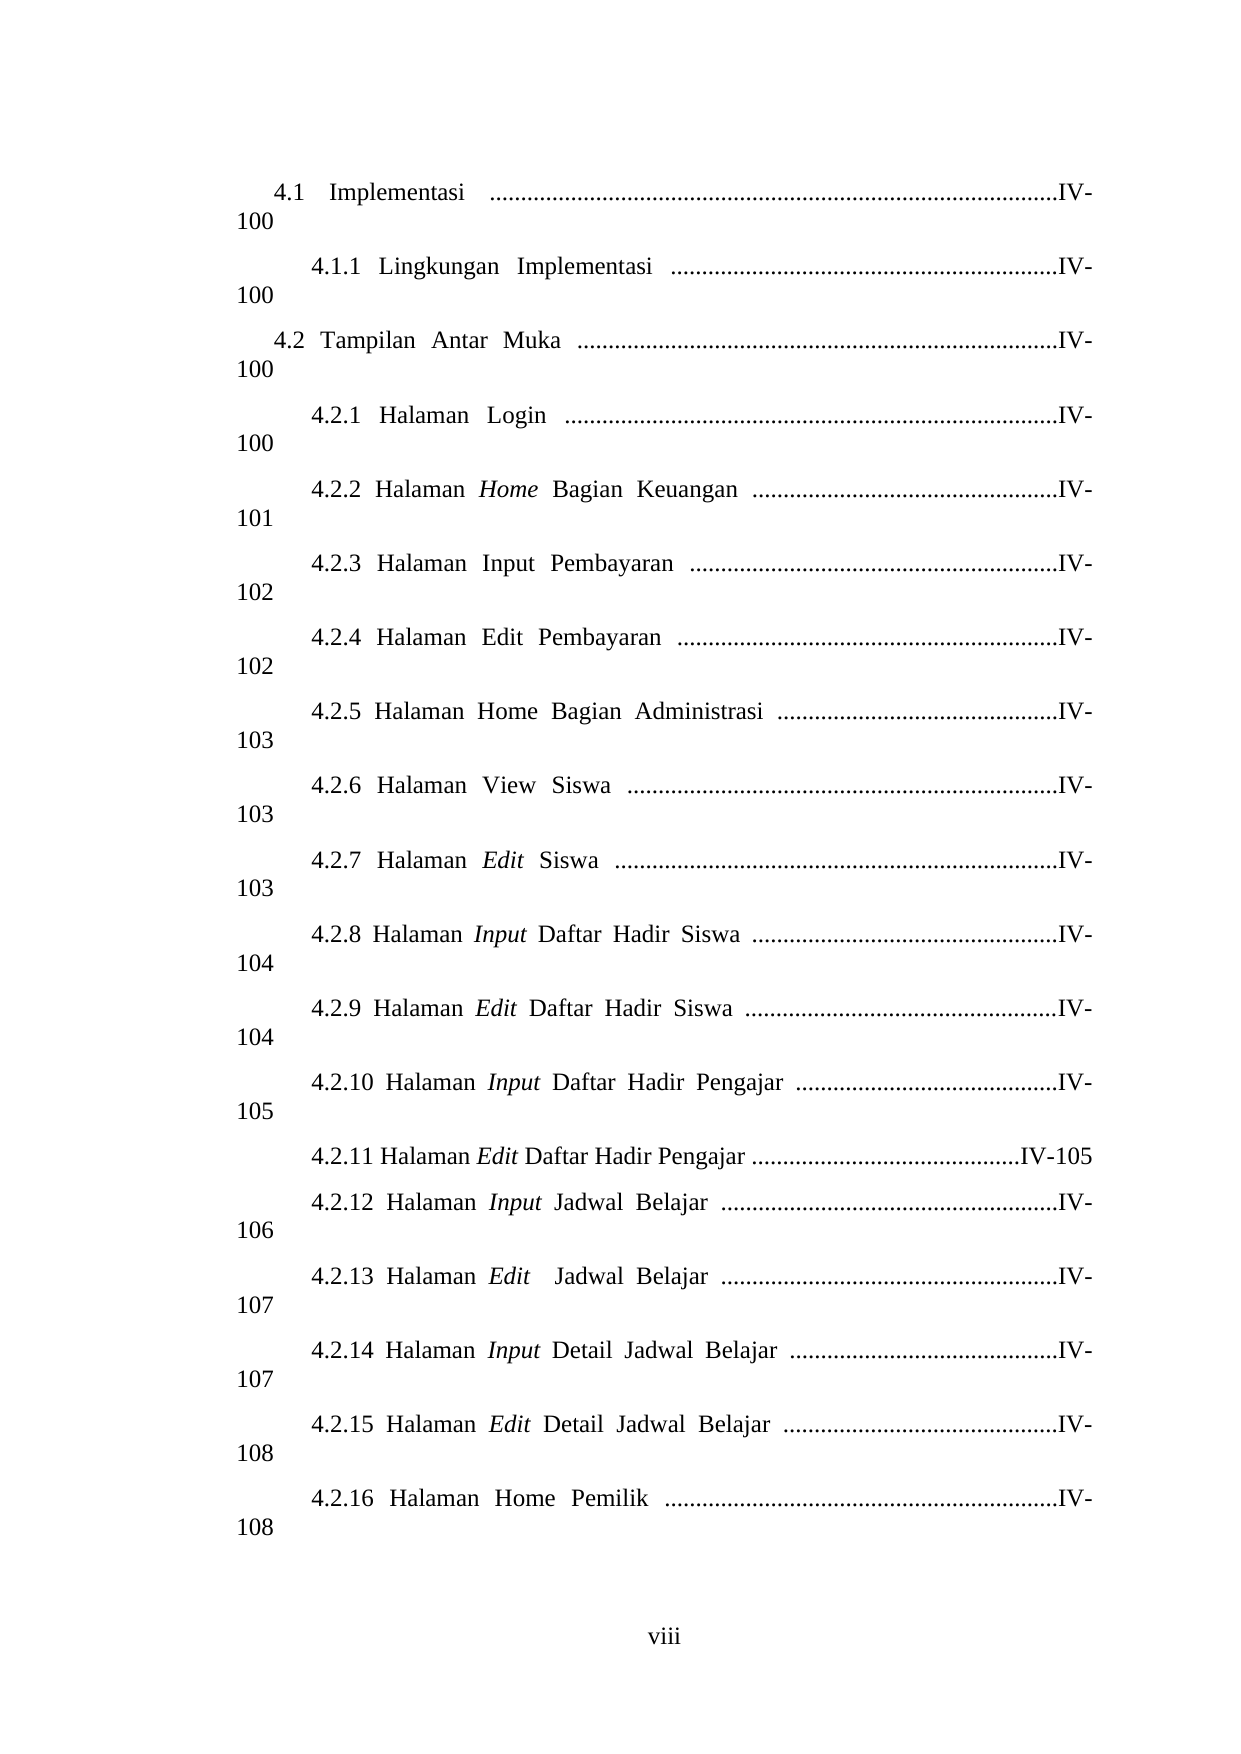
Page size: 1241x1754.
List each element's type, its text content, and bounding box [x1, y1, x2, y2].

text 4.2.3 Halaman Input Pembayaran ...........................................................IV-102 [236, 548, 1092, 606]
text 4.2.1 Halaman Login ...............................................................................IV-100 [236, 400, 1092, 457]
text 4.2.6 Halaman View Siswa .....................................................................IV-103 [236, 771, 1092, 828]
text 4.2.11 Halaman Edit Daftar Hadir Pengajar ...........................................IV-105 [236, 1141, 1092, 1170]
text 4.1.1 Lingkungan Implementasi ..............................................................IV-100 [236, 251, 1092, 309]
text 4.2.7 Halaman Edit Siswa .......................................................................IV-103 [236, 845, 1092, 902]
text 4.2.10 Halaman Input Daftar Hadir Pengajar ..........................................IV-105 [236, 1067, 1092, 1125]
text 4.2.4 Halaman Edit Pembayaran .............................................................IV-102 [236, 622, 1092, 680]
text 4.2.15 Halaman Edit Detail Jadwal Belajar ............................................IV-108 [236, 1409, 1092, 1467]
text 4.1 Implementasi ...........................................................................................IV-100 [236, 177, 1092, 235]
text 4.2.8 Halaman Input Daftar Hadir Siswa .................................................IV-104 [236, 919, 1092, 976]
text 4.2.13 Halaman Edit Jadwal Belajar ......................................................IV-107 [236, 1261, 1092, 1318]
text 4.2 Tampilan Antar Muka .............................................................................IV-100 [236, 326, 1092, 383]
text 4.2.5 Halaman Home Bagian Administrasi .............................................IV-103 [236, 696, 1092, 754]
text 4.2.2 Halaman Home Bagian Keuangan .................................................IV-101 [236, 474, 1092, 531]
text 4.2.16 Halaman Home Pemilik ...............................................................IV-108 [236, 1483, 1092, 1541]
text 4.2.12 Halaman Input Jadwal Belajar ......................................................IV-106 [236, 1187, 1092, 1244]
text 4.2.9 Halaman Edit Daftar Hadir Siswa ..................................................IV-104 [236, 993, 1092, 1051]
text 4.2.14 Halaman Input Detail Jadwal Belajar ...........................................IV-107 [236, 1335, 1092, 1393]
